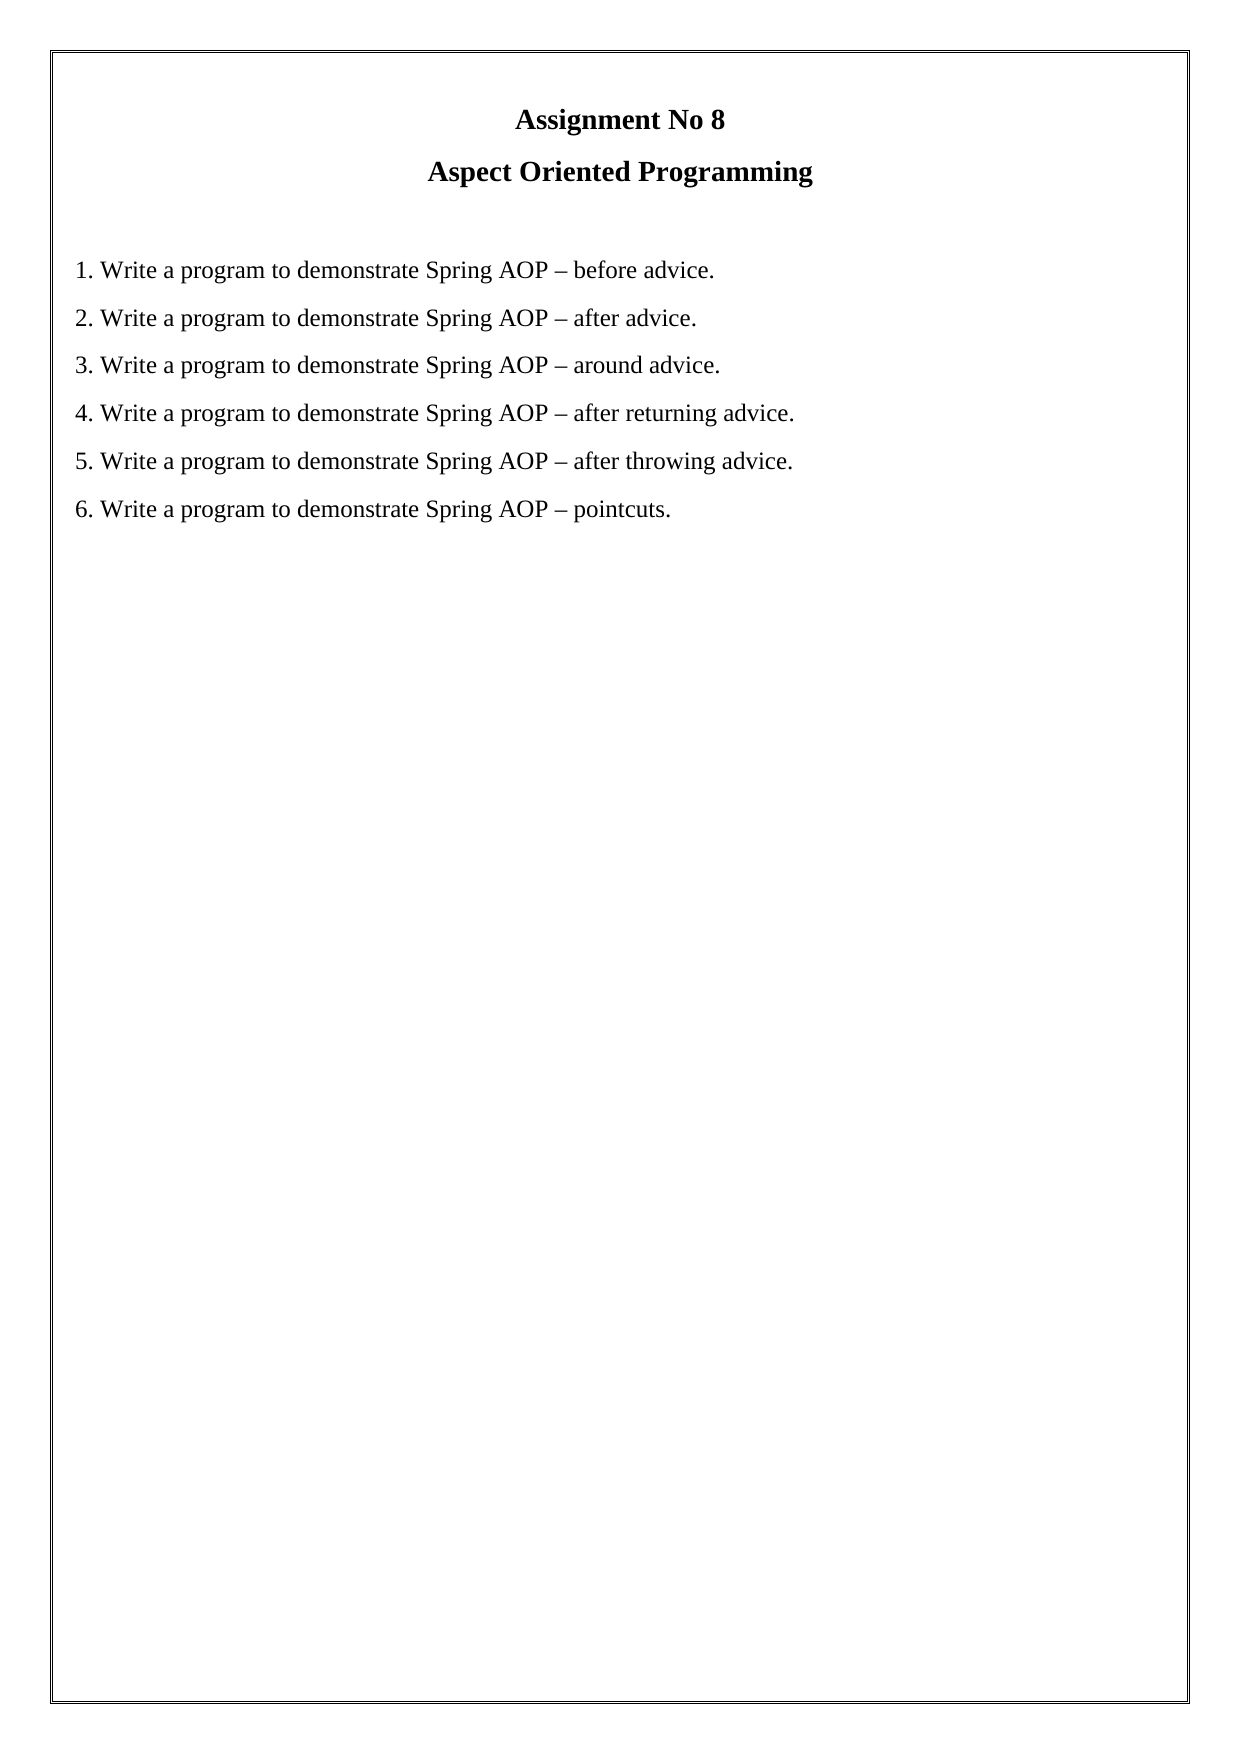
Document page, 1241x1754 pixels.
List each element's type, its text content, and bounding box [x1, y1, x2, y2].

text 5. Write a program to demonstrate Spring AOP – after throwing advice. [75, 446, 1165, 475]
text 2. Write a program to demonstrate Spring AOP – after advice. [75, 303, 1165, 332]
text 1. Write a program to demonstrate Spring AOP – before advice. [75, 255, 1165, 284]
text Aspect Oriented Programming [75, 154, 1165, 188]
text 3. Write a program to demonstrate Spring AOP – around advice. [75, 351, 1165, 379]
text 6. Write a program to demonstrate Spring AOP – pointcuts. [75, 494, 1165, 553]
text 4. Write a program to demonstrate Spring AOP – after returning advice. [75, 398, 1165, 427]
text Assignment No 8 [75, 102, 1165, 135]
